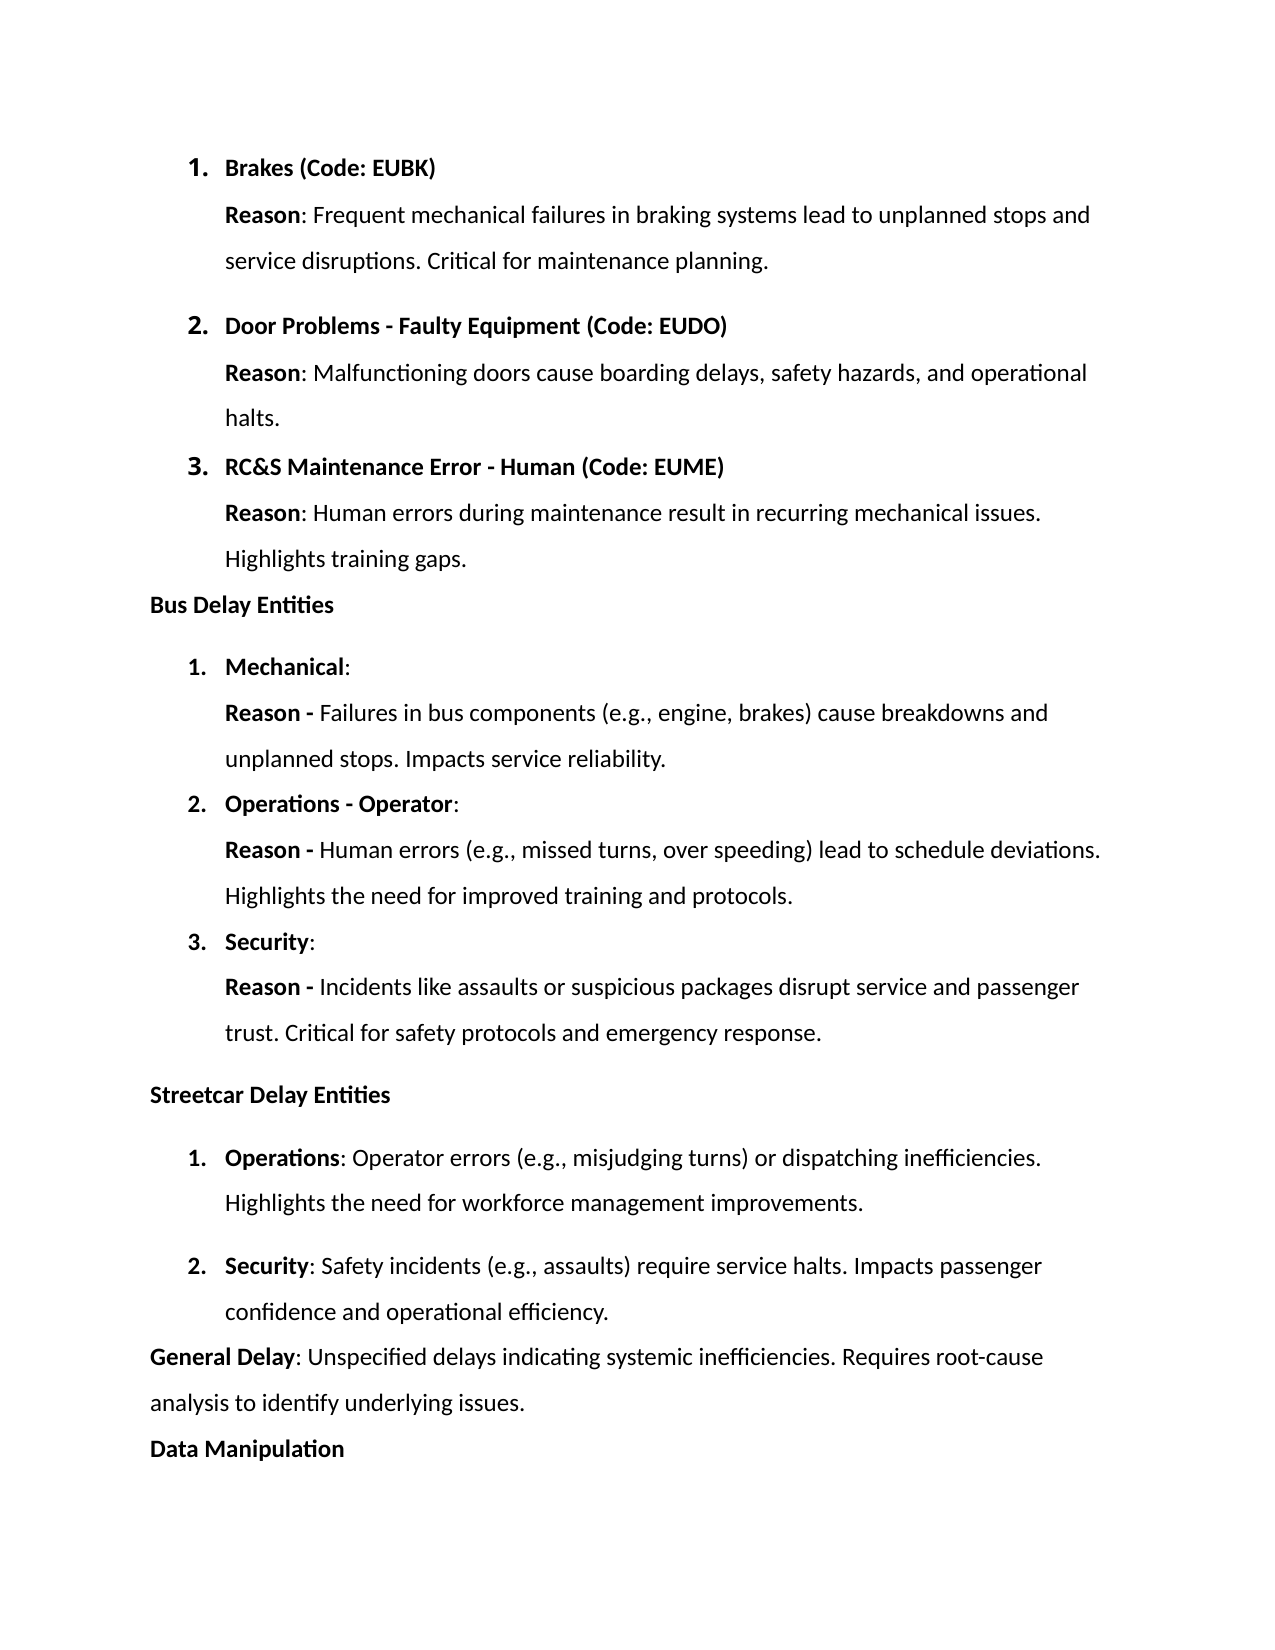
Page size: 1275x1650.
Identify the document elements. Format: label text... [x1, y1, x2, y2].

text Streetcar Delay Entities [150, 1079, 1125, 1110]
list Reason - Incidents like assaults or suspicious packages disrupt service and passenger trust. Critical for safety protocols and emergency response. [225, 971, 1125, 1048]
list Security: [187, 926, 1125, 956]
list Reason - Human errors (e.g., missed turns, over speeding) lead to schedule deviations. Highlights the need for improved training and protocols. [225, 834, 1125, 910]
list Reason - Failures in bus components (e.g., engine, brakes) cause breakdowns and unplanned stops. Impacts service reliability. [225, 697, 1125, 773]
text Bus Delay Entities [150, 589, 1125, 619]
list Security: Safety incidents (e.g., assaults) require service halts. Impacts passenger confidence and operational efficiency. [187, 1250, 1125, 1326]
list Operations - Operator: [187, 788, 1125, 819]
list Mechanical: [187, 651, 1125, 682]
list RC&S Maintenance Error - Human (Code: EUME) Reason: Human errors during maintenance result in recurring mechanical issues. Highlights training gaps. [187, 448, 1125, 574]
list Door Problems - Faulty Equipment (Code: EUDO) Reason: Malfunctioning doors cause boarding delays, safety hazards, and operational halts. [187, 307, 1125, 433]
text General Delay: Unspecified delays indicating systemic inefficiencies. Requires root-cause analysis to identify underlying issues. [150, 1341, 1125, 1418]
text Data Manipulation [150, 1433, 1125, 1463]
list Brakes (Code: EUBK) Reason: Frequent mechanical failures in braking systems lead to unplanned stops and service disruptions. Critical for maintenance planning. [187, 150, 1125, 276]
list Operations: Operator errors (e.g., misjudging turns) or dispatching inefficiencies. Highlights the need for workforce management improvements. [187, 1142, 1125, 1218]
